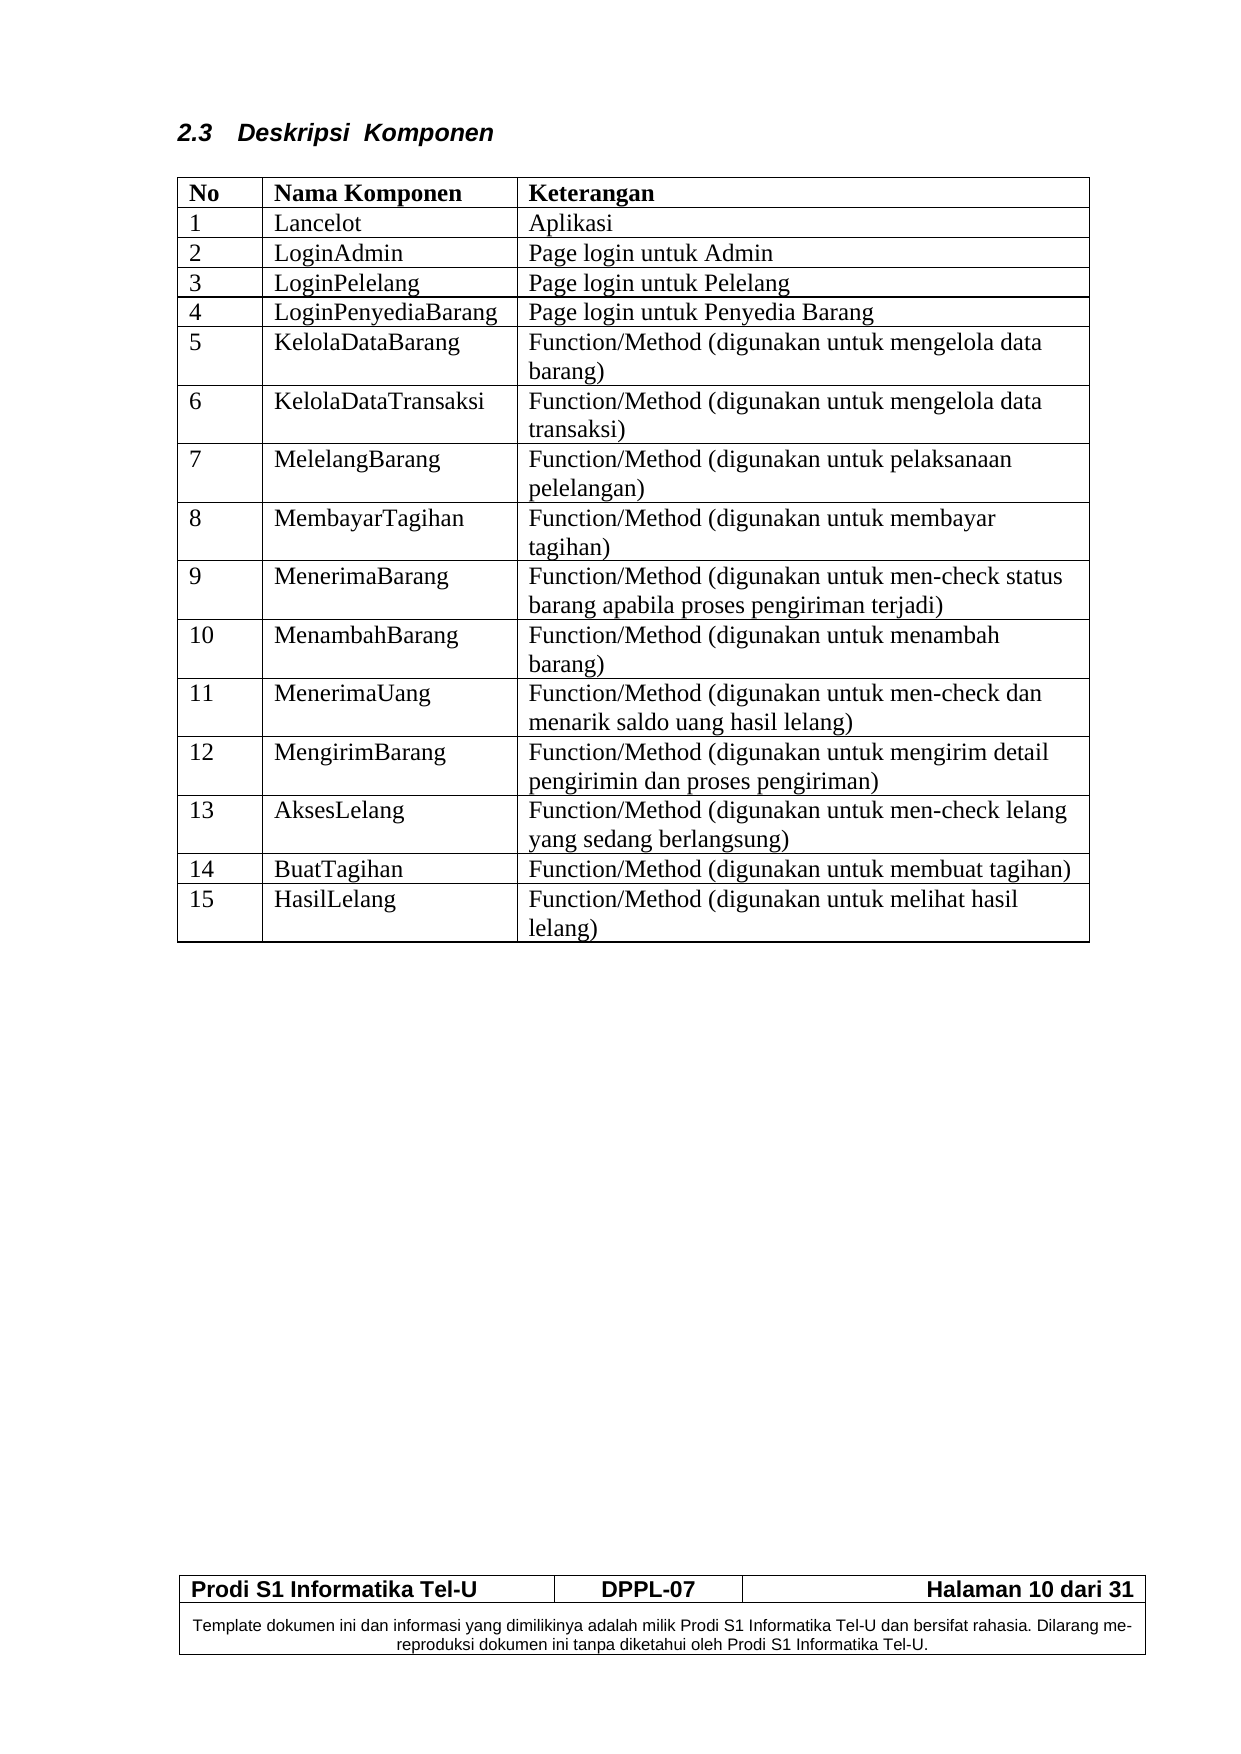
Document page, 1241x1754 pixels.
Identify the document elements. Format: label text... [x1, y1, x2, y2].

table_cell 3 [178, 268, 262, 296]
table_cell Page login untuk Penyedia Barang [518, 298, 1089, 326]
table_cell Function/Method (digunakan untuk pelaksanaan pelelangan) [518, 444, 1089, 502]
table_cell Page login untuk Admin [518, 238, 1089, 267]
table_cell Aplikasi [518, 208, 1089, 237]
table_cell Function/Method (digunakan untuk menambah barang) [518, 620, 1089, 677]
table_cell 12 [178, 737, 262, 794]
table_cell KelolaDataTransaksi [263, 386, 517, 443]
table_cell 1 [178, 208, 262, 237]
table_cell 7 [178, 444, 262, 502]
table_cell 4 [178, 298, 262, 326]
table_header Keterangan [518, 178, 1089, 207]
table_cell 6 [178, 386, 262, 443]
subtitle Deskripsi Komponen [177, 118, 1122, 147]
table_cell Function/Method (digunakan untuk mengelola data transaksi) [518, 386, 1089, 443]
table_cell LoginAdmin [263, 238, 517, 267]
table_cell Lancelot [263, 208, 517, 237]
table_cell 13 [178, 796, 262, 853]
table_cell Function/Method (digunakan untuk men-check lelang yang sedang berlangsung) [518, 796, 1089, 853]
table_cell Function/Method (digunakan untuk men-check dan menarik saldo uang hasil lelang) [518, 679, 1089, 736]
table_cell Function/Method (digunakan untuk membuat tagihan) [518, 854, 1089, 883]
table_cell 9 [178, 561, 262, 619]
table_cell BuatTagihan [263, 854, 517, 883]
table_cell MengirimBarang [263, 737, 517, 794]
table_cell HasilLelang [263, 884, 517, 941]
table_cell Page login untuk Pelelang [518, 268, 1089, 296]
table_cell Function/Method (digunakan untuk men-check status barang apabila proses pengiriman terjadi) [518, 561, 1089, 619]
table_cell LoginPelelang [263, 268, 517, 296]
table_cell 5 [178, 327, 262, 385]
table_header Nama Komponen [263, 178, 517, 207]
table_cell Function/Method (digunakan untuk membayar tagihan) [518, 503, 1089, 560]
table_cell MenerimaUang [263, 679, 517, 736]
table_cell Function/Method (digunakan untuk mengirim detail pengirimin dan proses pengiriman) [518, 737, 1089, 794]
table_cell AksesLelang [263, 796, 517, 853]
table_cell 11 [178, 679, 262, 736]
table_cell 8 [178, 503, 262, 560]
table_cell Function/Method (digunakan untuk melihat hasil lelang) [518, 884, 1089, 941]
table_cell KelolaDataBarang [263, 327, 517, 385]
table_cell MenerimaBarang [263, 561, 517, 619]
table_cell 14 [178, 854, 262, 883]
table_header No [178, 178, 262, 207]
table_cell Function/Method (digunakan untuk mengelola data barang) [518, 327, 1089, 385]
table_cell 15 [178, 884, 262, 941]
table_cell 2 [178, 238, 262, 267]
table_cell 10 [178, 620, 262, 677]
table_cell MenambahBarang [263, 620, 517, 677]
table_cell LoginPenyediaBarang [263, 298, 517, 326]
table_cell MembayarTagihan [263, 503, 517, 560]
table_cell MelelangBarang [263, 444, 517, 502]
